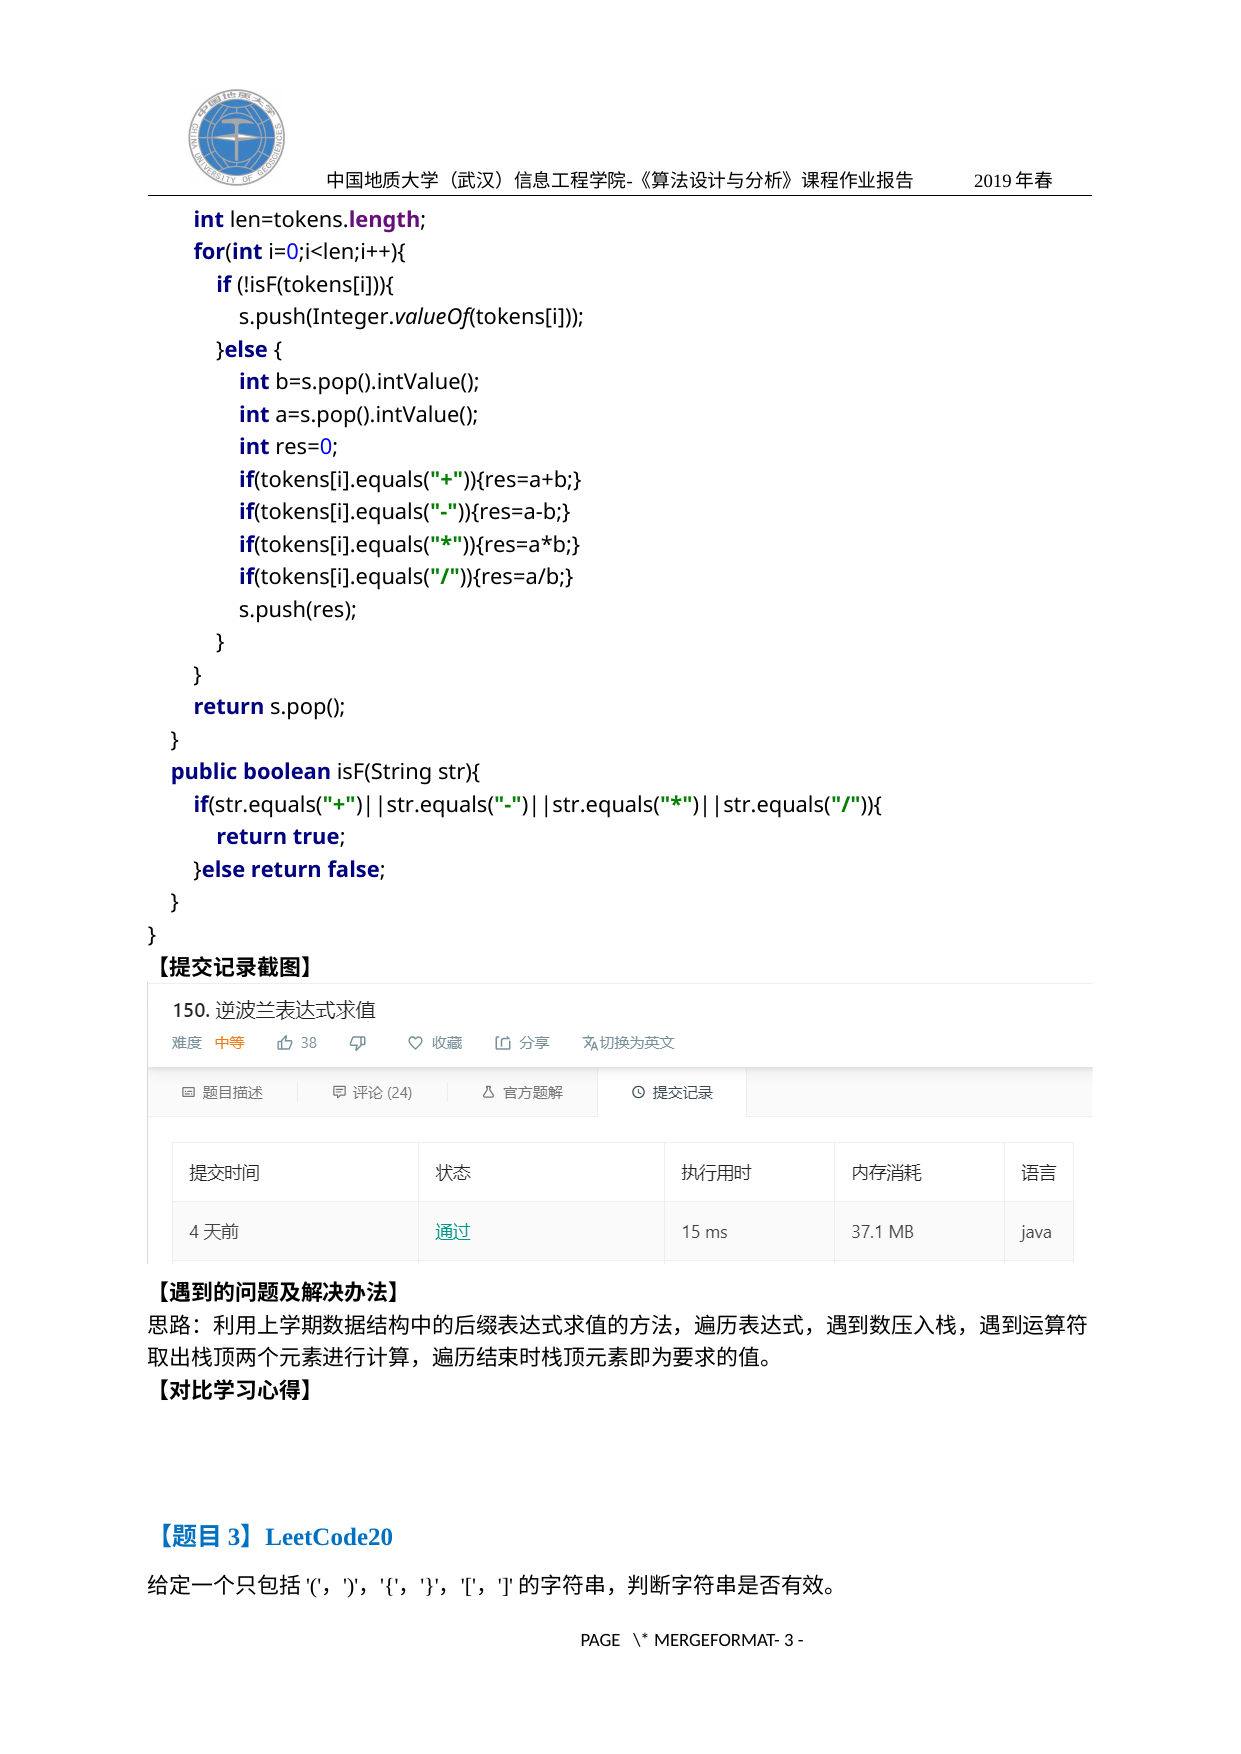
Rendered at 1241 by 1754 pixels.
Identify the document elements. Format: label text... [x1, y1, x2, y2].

text if(tokens[i].equals("+")){res=a+b;} [148, 462, 1092, 495]
text 给定一个只包括 '('，')'，'{'，'}'，'['，']' 的字符串，判断字符串是否有效。 [148, 1567, 1092, 1600]
text int res=0; [148, 430, 1092, 462]
text int a=s.pop().intValue(); [148, 397, 1092, 430]
text return true; [148, 820, 1092, 852]
text for(int i=0;i<len;i++){ [148, 235, 1092, 267]
text } [148, 722, 1092, 755]
text 【对比学习心得】 [148, 1372, 1092, 1405]
text return s.pop(); [148, 690, 1092, 722]
text } [148, 885, 1092, 917]
text 思路：利用上学期数据结构中的后缀表达式求值的方法，遍历表达式，遇到数压入栈，遇到运算符取出栈顶两个元素进行计算，遍历结束时栈顶元素即为要求的值。 [148, 1307, 1092, 1372]
text }else return false; [148, 852, 1092, 885]
text if(tokens[i].equals("*")){res=a*b;} [148, 527, 1092, 560]
subtitle 【题目3】LeetCode20 [148, 1502, 1092, 1567]
text public boolean isF(String str){ [148, 755, 1092, 787]
text s.push(Integer.valueOf(tokens[i])); [148, 300, 1092, 332]
picture [147, 982, 1093, 1264]
text int len=tokens.length; [148, 202, 1092, 235]
picture [187, 88, 286, 187]
text 【提交记录截图】 [148, 950, 1092, 982]
text if(str.equals("+")||str.equals("-")||str.equals("*")||str.equals("/")){ [148, 787, 1092, 820]
text } [148, 657, 1092, 690]
text } [148, 625, 1092, 657]
text }else { [148, 332, 1092, 365]
text int b=s.pop().intValue(); [148, 365, 1092, 397]
text if(tokens[i].equals("/")){res=a/b;} [148, 560, 1092, 592]
text } [148, 917, 1092, 950]
text s.push(res); [148, 592, 1092, 625]
text 【遇到的问题及解决办法】 [148, 1275, 1092, 1307]
text if(tokens[i].equals("-")){res=a-b;} [148, 495, 1092, 527]
text if (!isF(tokens[i])){ [148, 267, 1092, 300]
